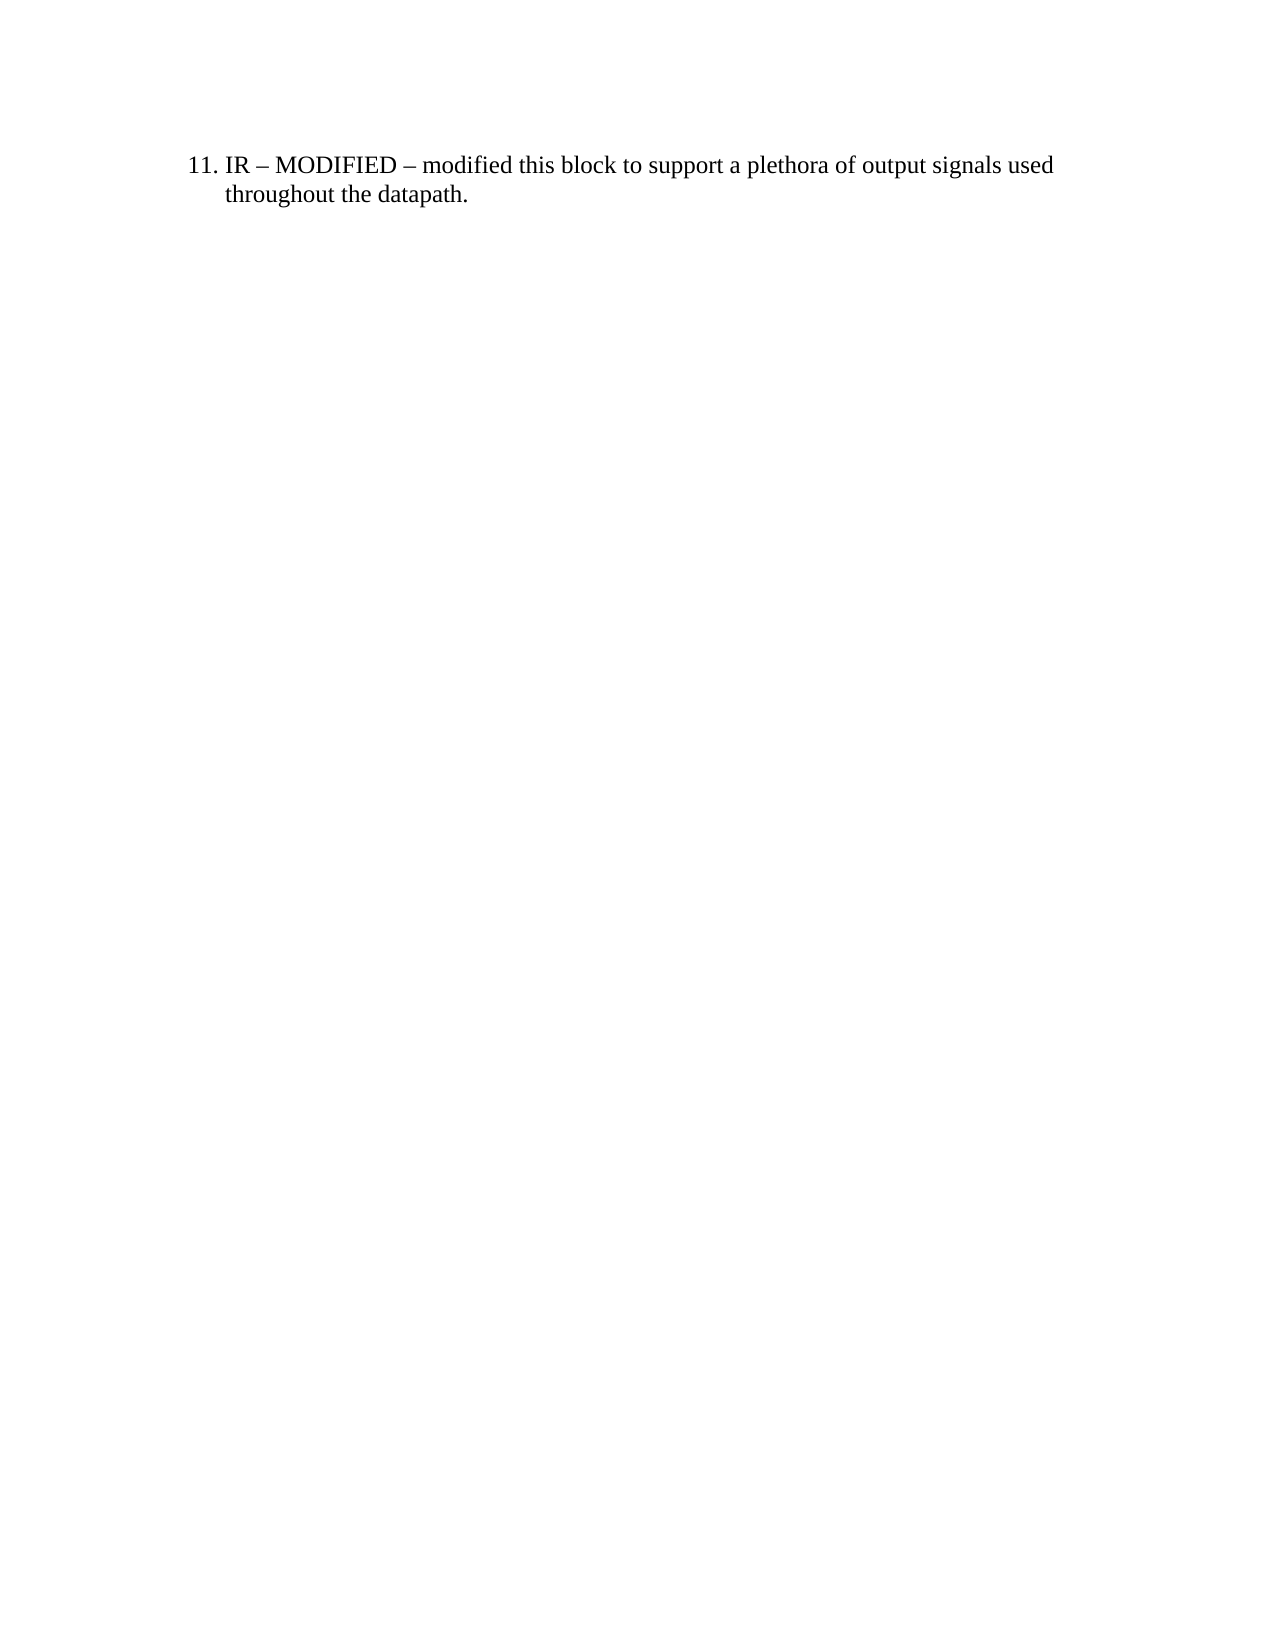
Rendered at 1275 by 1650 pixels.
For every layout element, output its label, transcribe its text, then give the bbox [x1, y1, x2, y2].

list IR – MODIFIED – modified this block to support a plethora of output signals used throughout the datapath. [187, 150, 1125, 207]
